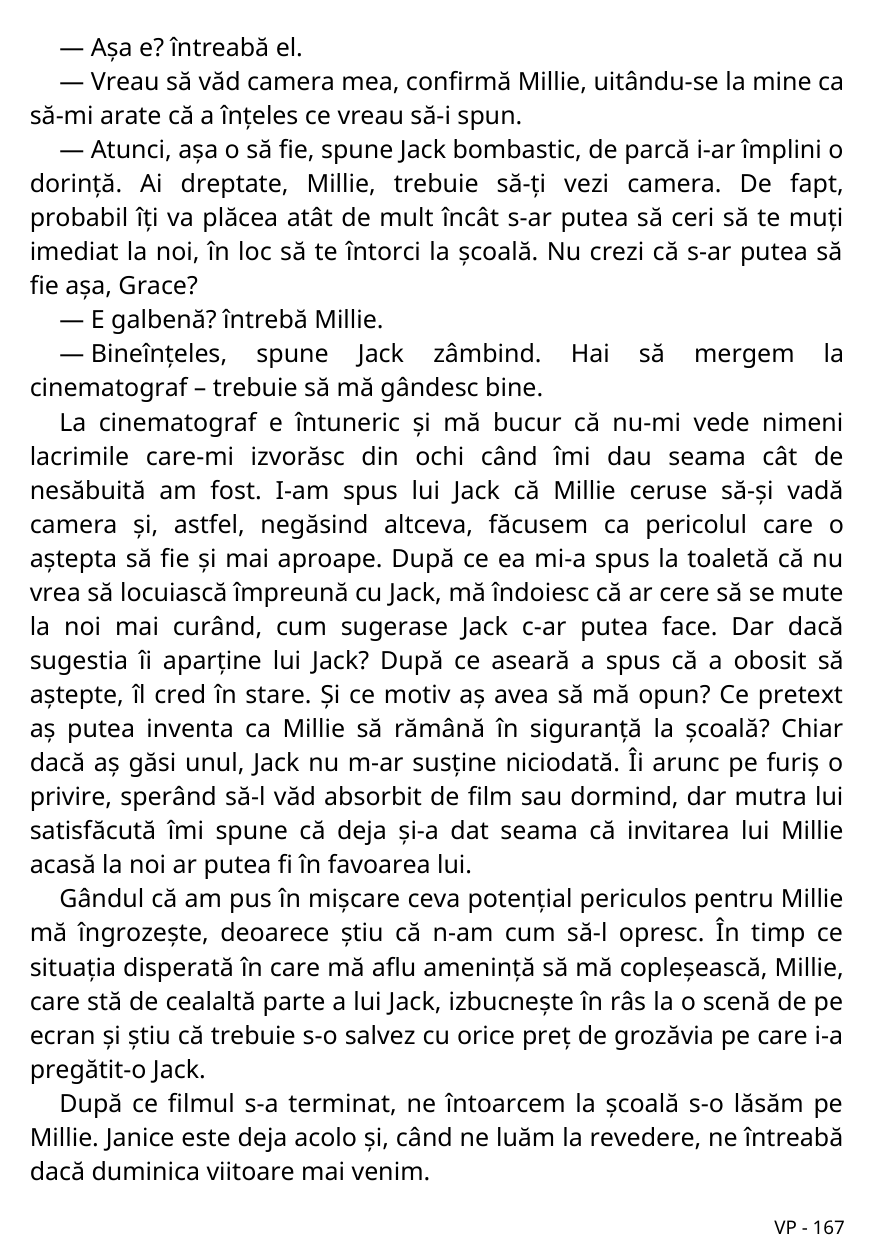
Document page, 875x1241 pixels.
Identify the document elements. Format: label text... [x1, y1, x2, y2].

text — Vreau să văd camera mea, confirmă Millie, uitându-se la mine ca să-mi arate că a înțeles ce vreau să-i spun. [29, 63, 844, 132]
text La cinematograf e întuneric și mă bucur că nu-mi vede nimeni lacrimile care-mi izvorăsc din ochi când îmi dau seama cât de nesăbuită am fost. I-am spus lui Jack că Millie ceruse să-și vadă camera și, astfel, negăsind altceva, făcusem ca pericolul care o aștepta să fie și mai aproape. După ce ea mi-a spus la toaletă că nu vrea să locuiască împreună cu Jack, mă îndoiesc că ar cere să se mute la noi mai curând, cum sugerase Jack c-ar putea face. Dar dacă sugestia îi aparține lui Jack? După ce aseară a spus că a obosit să aștepte, îl cred în stare. Și ce motiv aș avea să mă opun? Ce pretext aș putea inventa ca Millie să rămână în siguranță la școală? Chiar dacă aș găsi unul, Jack nu m-ar susține niciodată. Îi arunc pe furiș o privire, sperând să-l văd absorbit de film sau dormind, dar mutra lui satisfăcută îmi spune că deja și-a dat seama că invitarea lui Millie acasă la noi ar putea fi în favoarea lui. [29, 404, 844, 881]
text — E galbenă? întrebă Millie. [29, 302, 844, 336]
text — Bineînțeles, spune Jack zâmbind. Hai să mergem la cinematograf – trebuie să mă gândesc bine. [29, 336, 844, 404]
text — Așa e? întreabă el. [29, 29, 844, 63]
text — Atunci, așa o să fie, spune Jack bombastic, de parcă i-ar împlini o dorință. Ai dreptate, Millie, trebuie să-ți vezi camera. De fapt, probabil îți va plăcea atât de mult încât s-ar putea să ceri să te muți imediat la noi, în loc să te întorci la școală. Nu crezi că s-ar putea să fie așa, Grace? [29, 132, 844, 302]
text După ce filmul s-a terminat, ne întoarcem la școală s-o lăsăm pe Millie. Janice este deja acolo și, când ne luăm la revedere, ne întreabă dacă duminica viitoare mai venim. [29, 1085, 844, 1188]
text Gândul că am pus în mișcare ceva potențial periculos pentru Millie mă îngrozește, deoarece știu că n-am cum să-l opresc. În timp ce situația disperată în care mă aflu amenință să mă copleșească, Millie, care stă de cealaltă parte a lui Jack, izbucnește în râs la o scenă de pe ecran și știu că trebuie s-o salvez cu orice preț de grozăvia pe care i-a pregătit-o Jack. [29, 881, 844, 1085]
